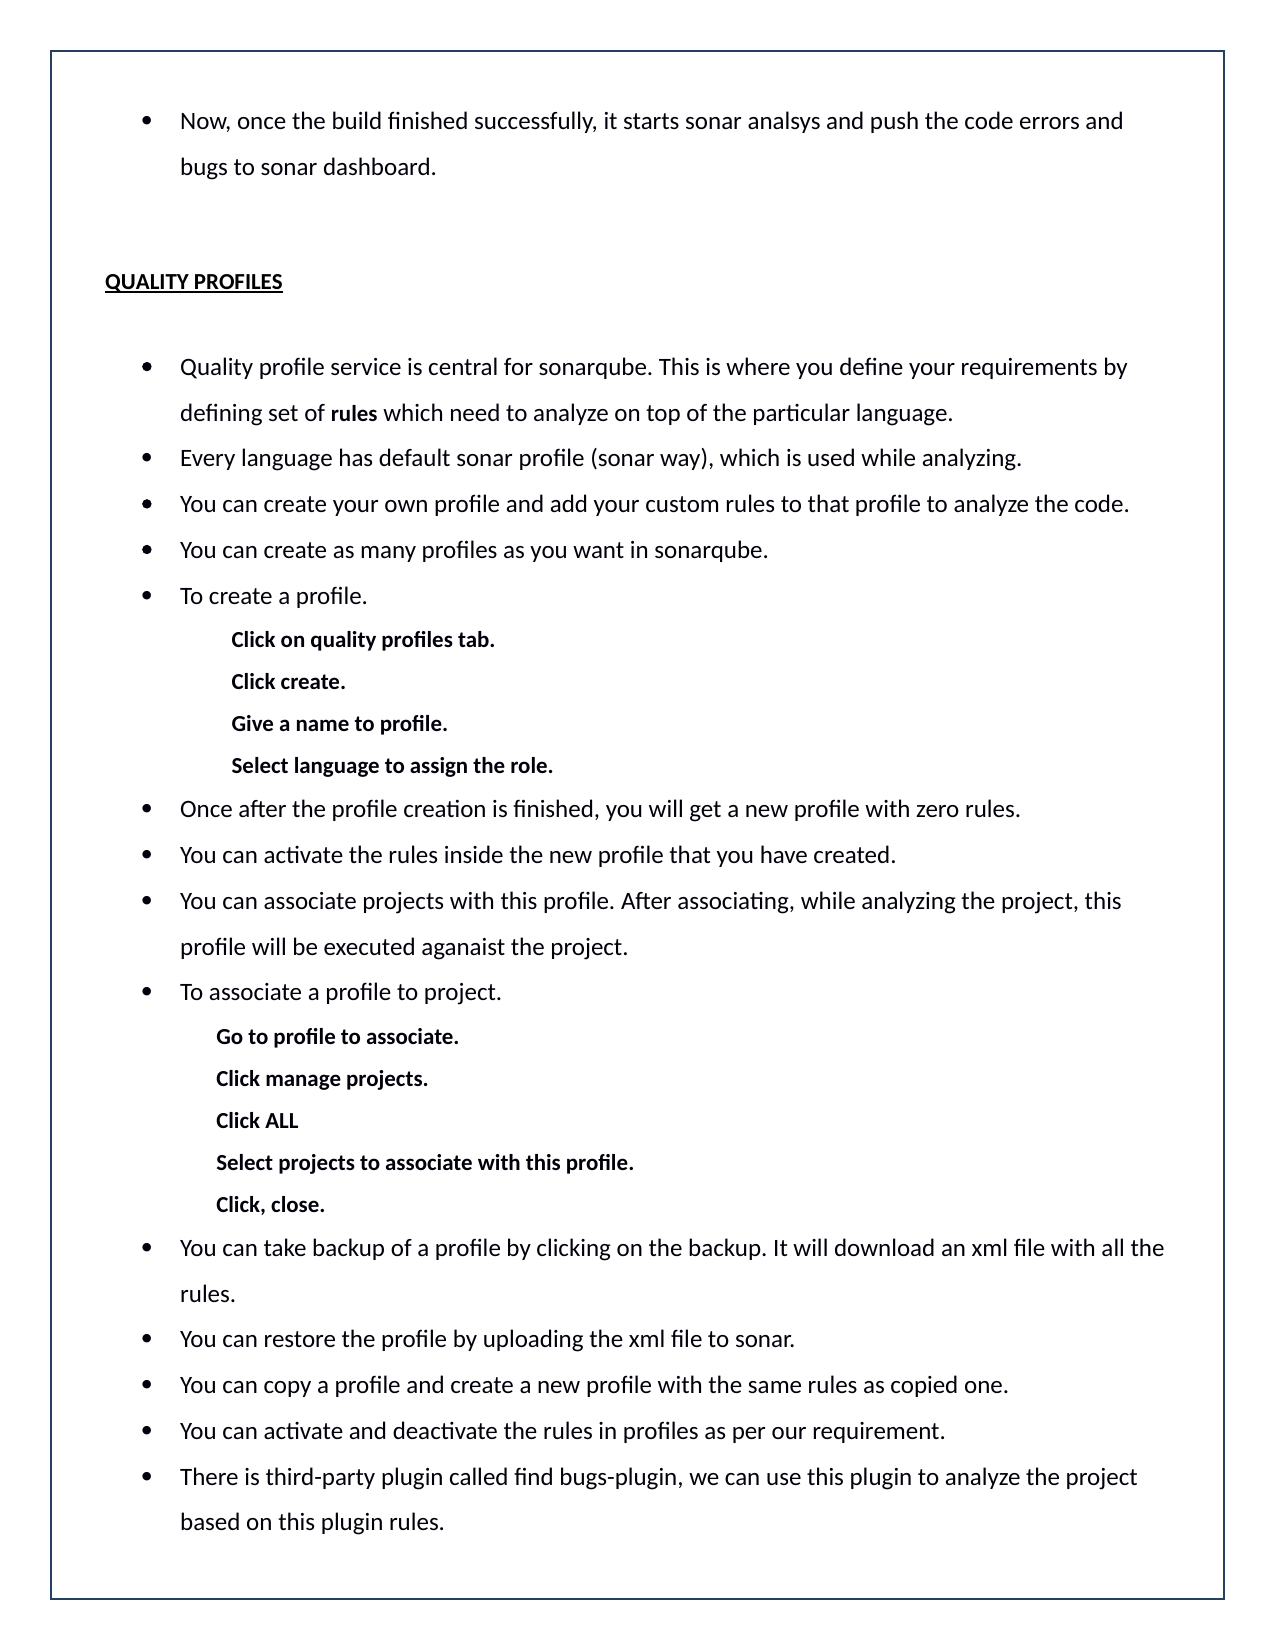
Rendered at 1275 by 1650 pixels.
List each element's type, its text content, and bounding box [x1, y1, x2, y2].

list There is third-party plugin called find bugs-plugin, we can use this plugin to analyze the project based on this plugin rules. [142, 1461, 1170, 1537]
list Select language to assign the role. [180, 751, 1170, 779]
text QUALITY PROFILES [105, 267, 1170, 295]
list Quality profile service is central for sonarqube. This is where you define your requirements by defining set of rules which need to analyze on top of the particular language. [142, 351, 1170, 427]
list Every language has default sonar profile (sonar way), which is used while analyzing. [142, 443, 1170, 473]
list Now, once the build finished successfully, it starts sonar analsys and push the code errors and bugs to sonar dashboard. [142, 105, 1170, 181]
list You can associate projects with this profile. After associating, while analyzing the project, this profile will be executed aganaist the project. [142, 885, 1170, 961]
list You can restore the profile by uploading the xml file to sonar. [142, 1323, 1170, 1354]
list You can create as many profiles as you want in sonarqube. [142, 534, 1170, 564]
list Select projects to associate with this profile. [180, 1148, 1170, 1176]
list Click create. [180, 667, 1170, 696]
list You can activate the rules inside the new profile that you have created. [142, 839, 1170, 870]
list Once after the profile creation is finished, you will get a new profile with zero rules. [142, 793, 1170, 824]
list Give a name to profile. [180, 709, 1170, 737]
list Go to profile to associate. [180, 1022, 1170, 1050]
list To create a profile. [142, 580, 1170, 610]
list To associate a profile to project. [142, 976, 1170, 1007]
list You can activate and deactivate the rules in profiles as per our requirement. [142, 1415, 1170, 1445]
list Click on quality profiles tab. [180, 626, 1170, 653]
list You can copy a profile and create a new profile with the same rules as copied one. [142, 1369, 1170, 1400]
list You can take backup of a profile by clicking on the backup. It will download an xml file with all the rules. [142, 1232, 1170, 1308]
list You can create your own profile and add your custom rules to that profile to analyze the code. [142, 488, 1170, 519]
list Click, close. [180, 1190, 1170, 1218]
list Click manage projects. [180, 1064, 1170, 1092]
list Click ALL [180, 1106, 1170, 1134]
